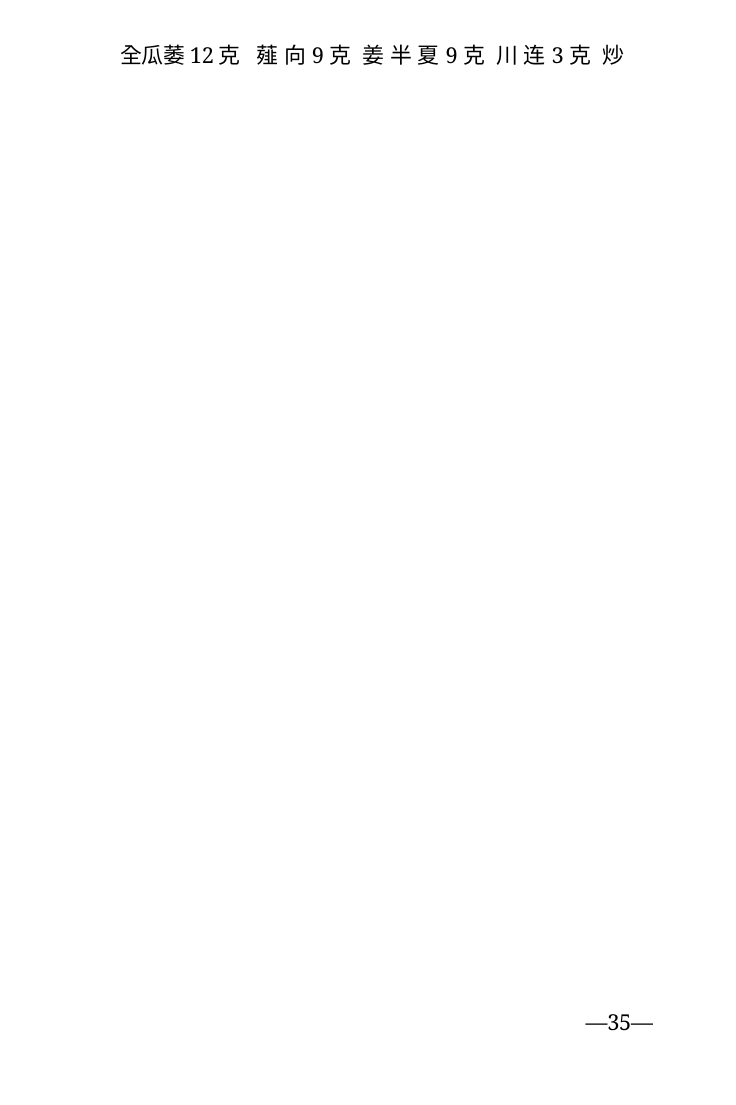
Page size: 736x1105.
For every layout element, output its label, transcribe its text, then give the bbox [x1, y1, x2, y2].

text 全瓜萎12克 薤 向 9 克 姜 半 夏 9 克 川 连 3 克 炒 [120, 42, 666, 69]
